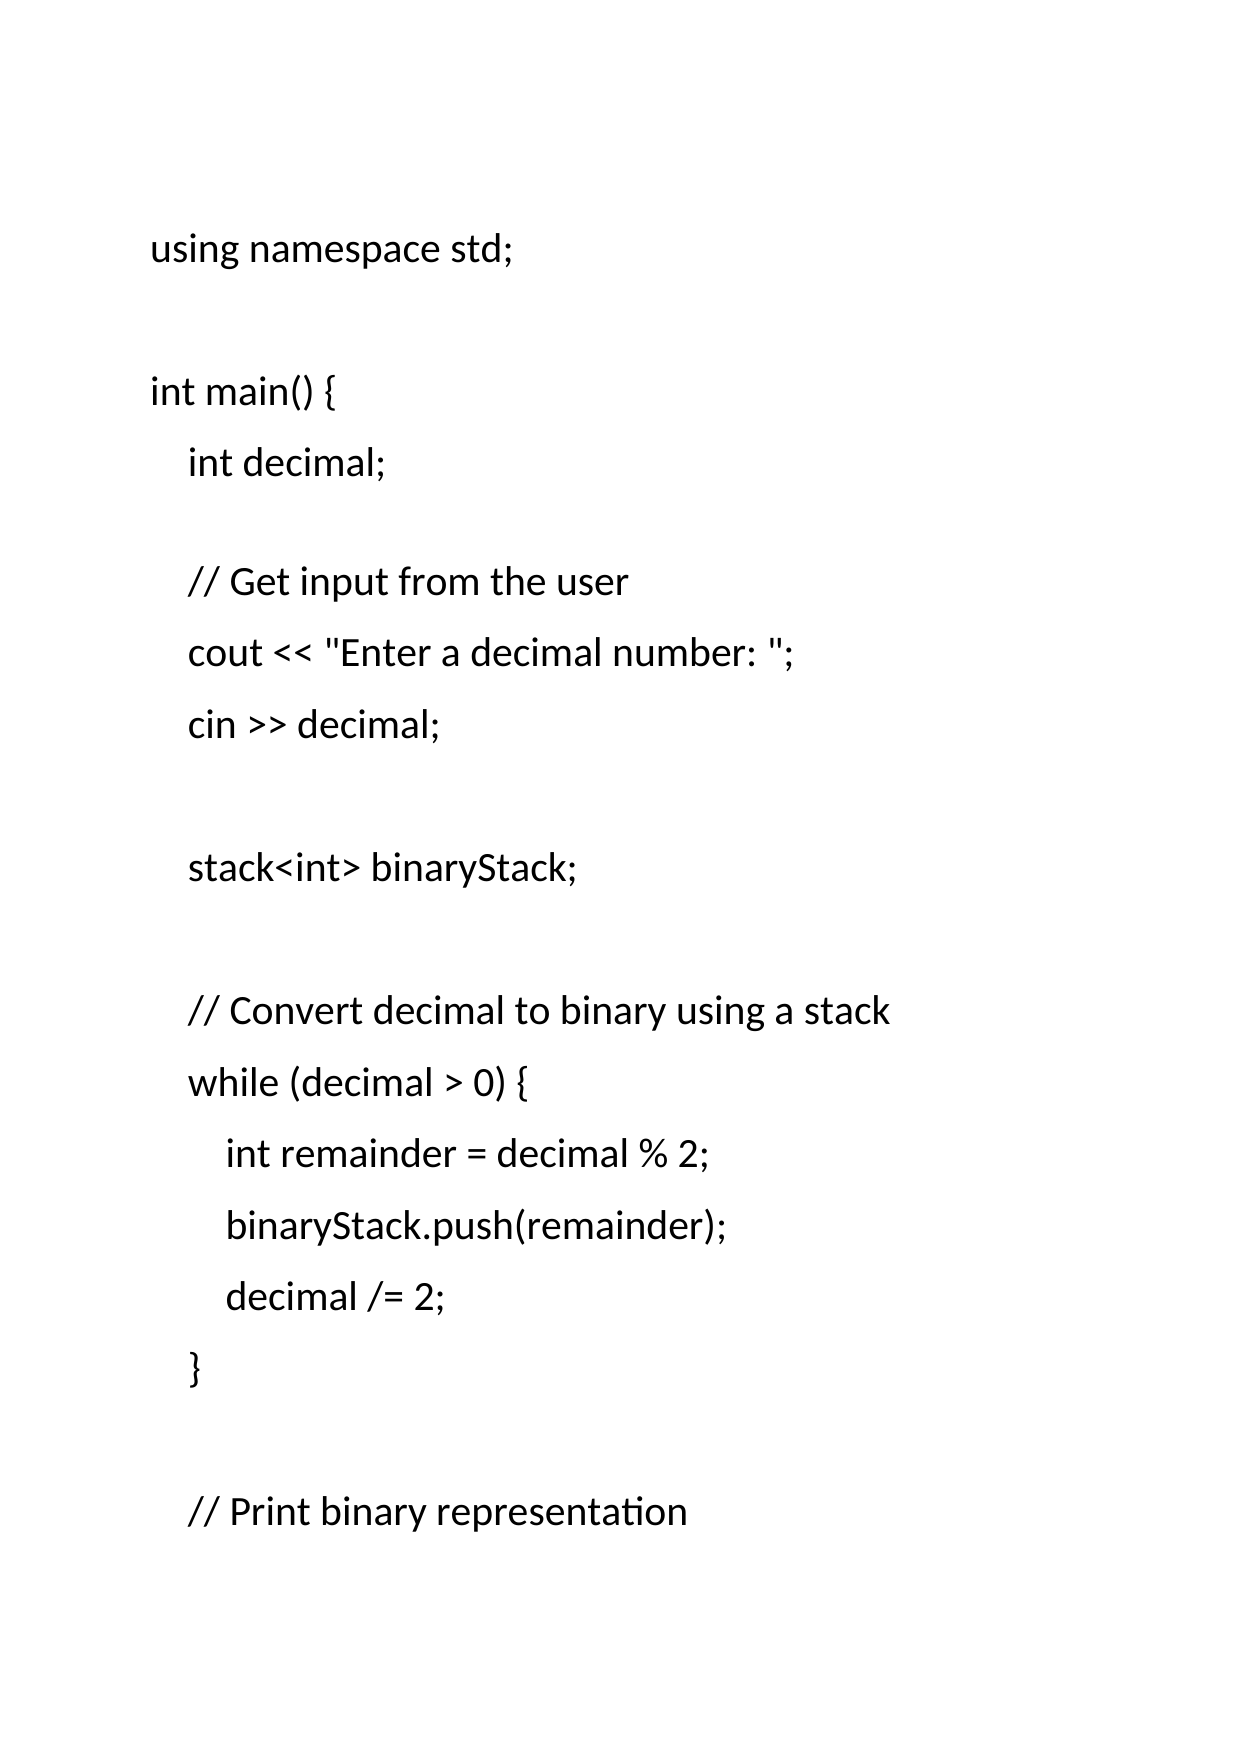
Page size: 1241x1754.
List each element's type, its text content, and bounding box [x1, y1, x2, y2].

text stack<int> binaryStack; [150, 841, 1090, 892]
text decimal /= 2; [150, 1270, 1090, 1321]
text binaryStack.push(remainder); [150, 1199, 1090, 1249]
text using namespace std; [150, 222, 1090, 272]
text cin >> decimal; [150, 698, 1090, 749]
text // Print binary representation [150, 1485, 1090, 1536]
text int main() { [150, 365, 1090, 416]
text } [150, 1342, 1090, 1393]
text while (decimal > 0) { [150, 1056, 1090, 1106]
text int remainder = decimal % 2; [150, 1127, 1090, 1178]
text cout << "Enter a decimal number: "; [150, 626, 1090, 677]
text int decimal; [150, 436, 1090, 487]
text // Get input from the user [150, 555, 1090, 606]
text // Convert decimal to binary using a stack [150, 984, 1090, 1035]
